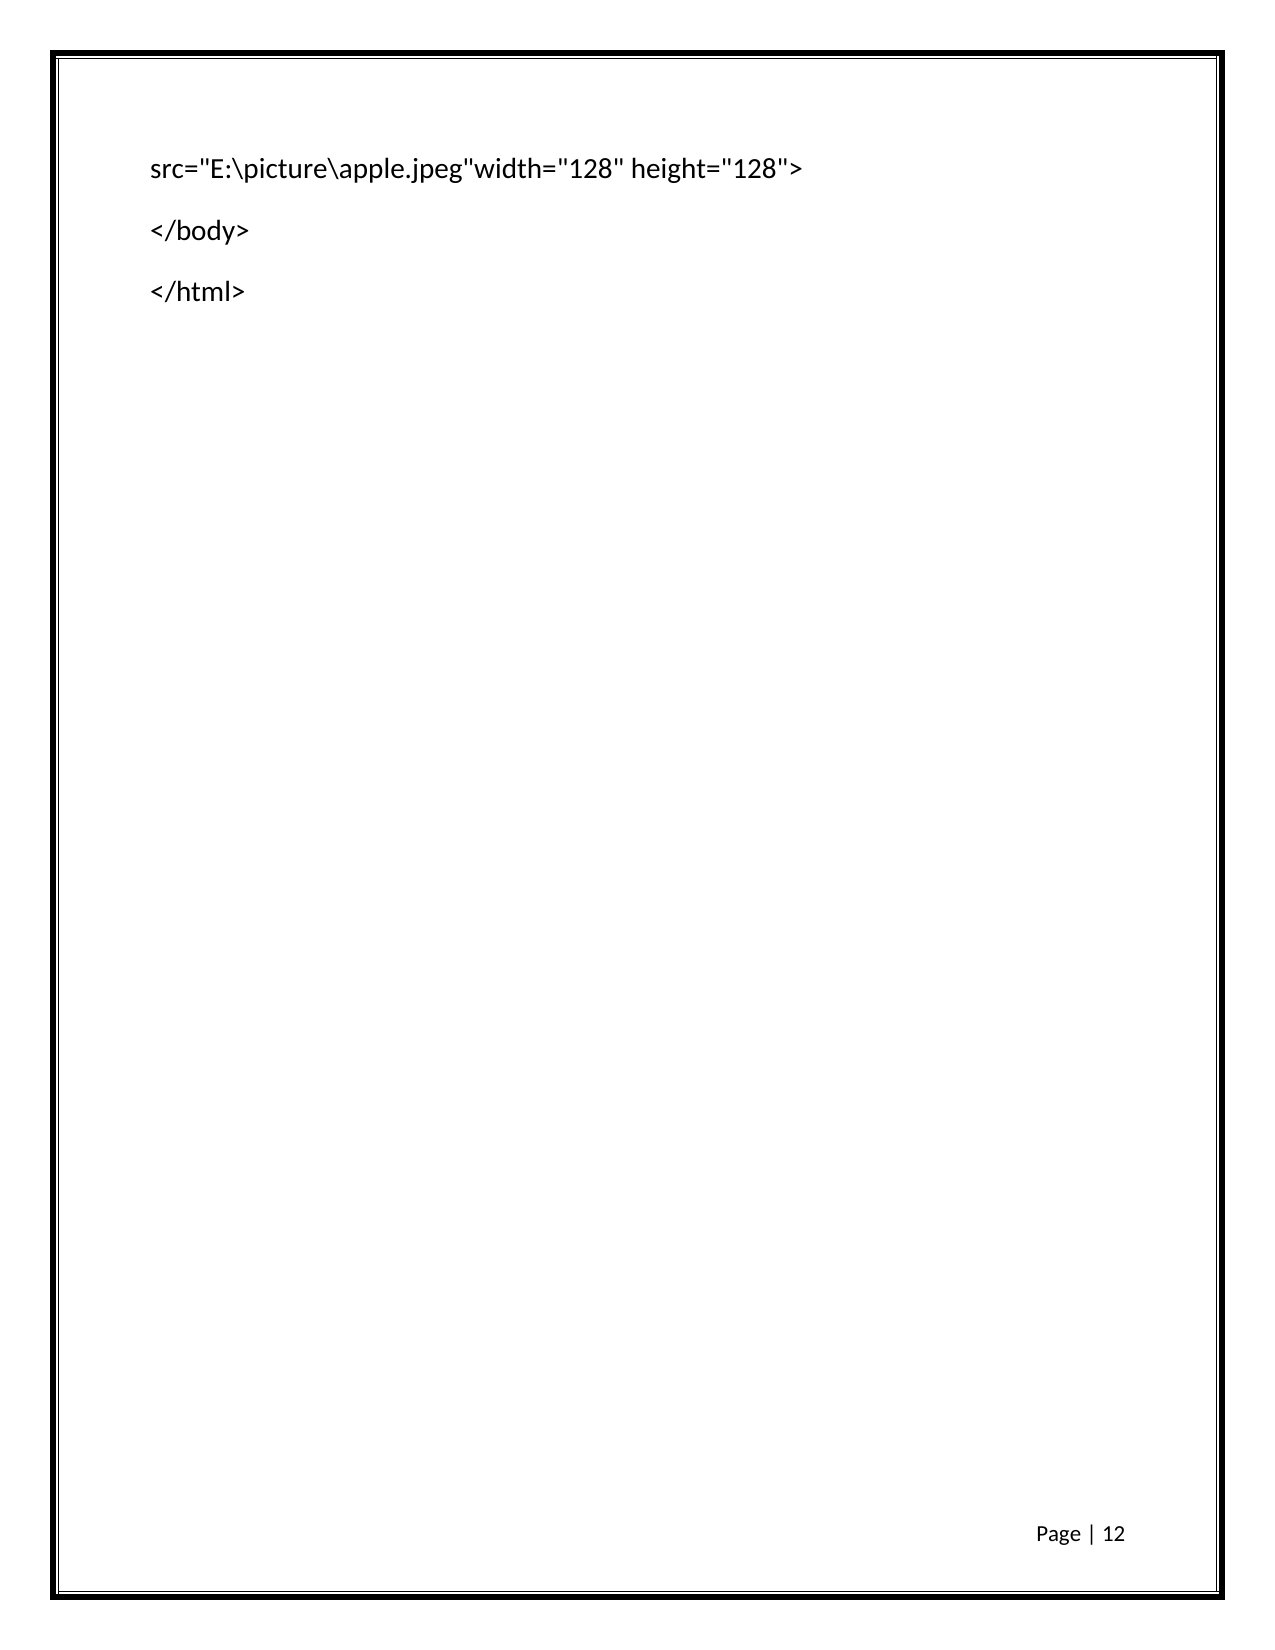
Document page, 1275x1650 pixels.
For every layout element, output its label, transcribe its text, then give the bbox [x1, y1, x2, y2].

text src="E:\picture\apple.jpeg"width="128" height="128"> [150, 150, 1125, 186]
text </body> [150, 212, 1125, 247]
text </html> [150, 273, 1125, 309]
